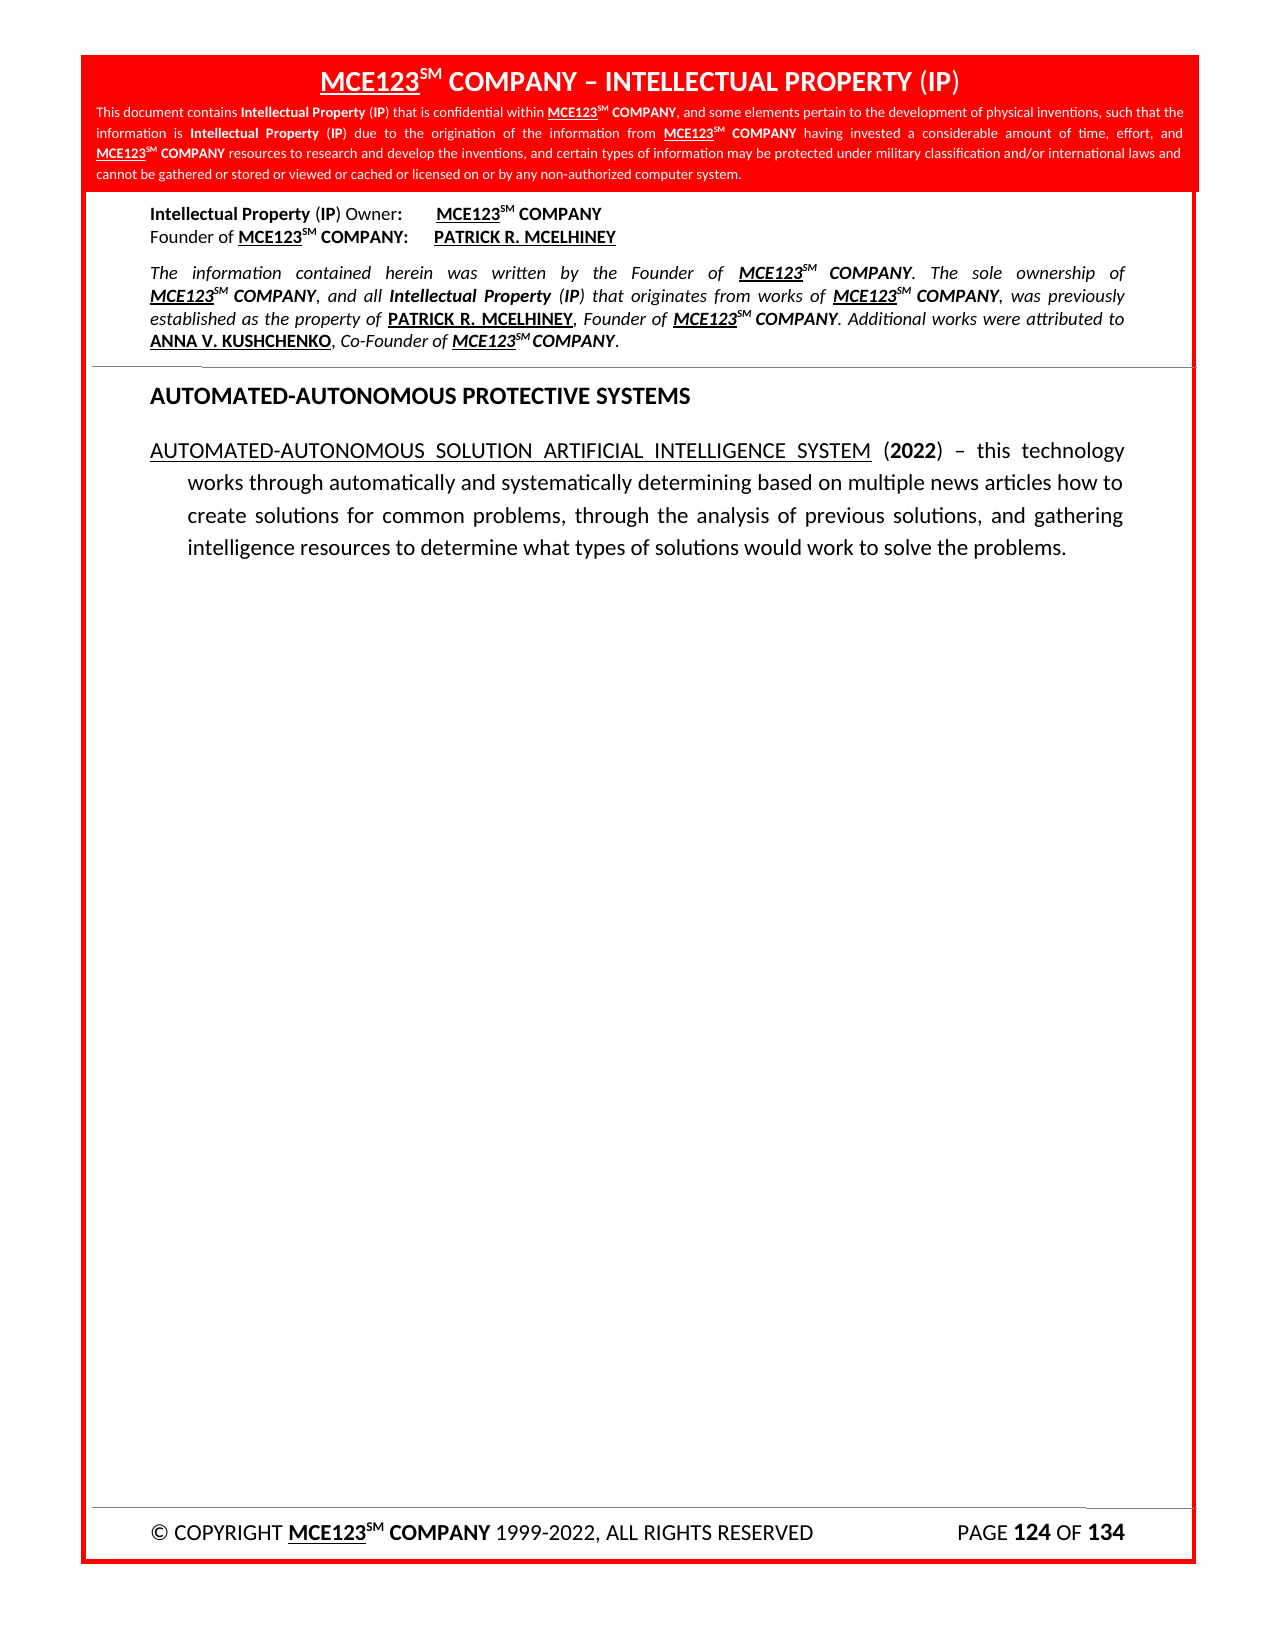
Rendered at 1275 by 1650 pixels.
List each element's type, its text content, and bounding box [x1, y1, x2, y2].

text AUTOMATED-AUTONOMOUS PROTECTIVE SYSTEMS [150, 381, 1125, 411]
text AUTOMATED-AUTONOMOUS SOLUTION ARTIFICIAL INTELLIGENCE SYSTEM (2022) – this technology works through automatically and systematically determining based on multiple news articles how to create solutions for common problems, through the analysis of previous solutions, and gathering intelligence resources to determine what types of solutions would work to solve the problems. [150, 436, 1125, 561]
